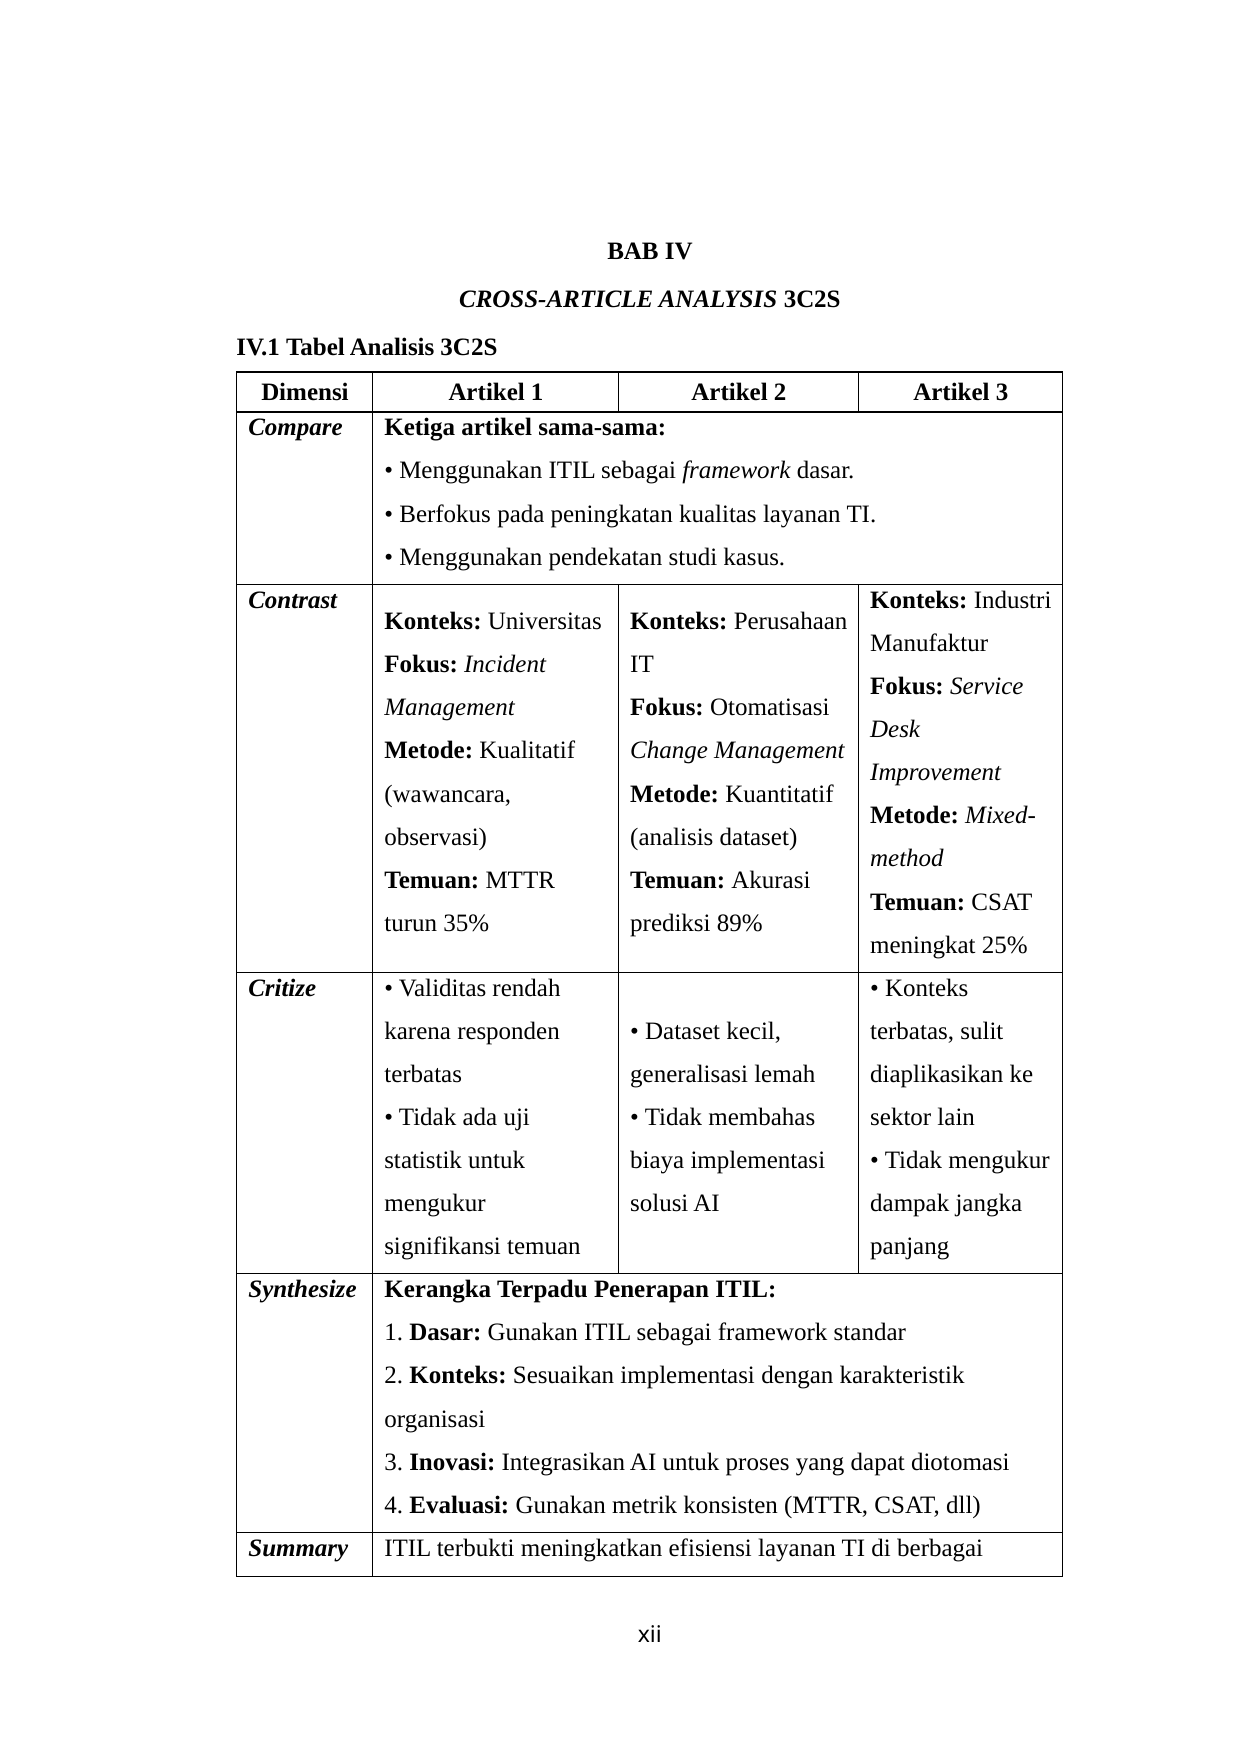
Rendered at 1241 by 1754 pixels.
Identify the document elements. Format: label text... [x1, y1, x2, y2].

table_cell Contrast [237, 585, 372, 972]
table_cell Critize [237, 973, 372, 1273]
table_cell Synthesize [237, 1274, 372, 1532]
table_cell Compare [237, 413, 372, 584]
table_header Artikel 2 [619, 373, 858, 411]
table_cell Ketiga artikel sama-sama: • Menggunakan ITIL sebagai framework dasar. • Berfokus pada peningkatan kualitas layanan TI. • Menggunakan pendekatan studi kasus. [373, 413, 1062, 584]
text CROSS-ARTICLE ANALYSIS 3C2S [236, 284, 1063, 313]
table_header Artikel 1 [373, 373, 618, 411]
table_cell Konteks: Universitas Fokus: Incident Management Metode: Kualitatif (wawancara, observasi) Temuan: MTTR turun 35% [373, 585, 618, 972]
table_header Artikel 3 [859, 373, 1062, 411]
table_header Dimensi [237, 373, 372, 411]
table_cell Konteks: Perusahaan IT Fokus: Otomatisasi Change Management Metode: Kuantitatif (analisis dataset) Temuan: Akurasi prediksi 89% [619, 585, 858, 972]
table_cell Summary [237, 1533, 372, 1576]
table_cell • Konteks terbatas, sulit diaplikasikan ke sektor lain • Tidak mengukur dampak jangka panjang [859, 973, 1062, 1273]
table_cell Kerangka Terpadu Penerapan ITIL: 1. Dasar: Gunakan ITIL sebagai framework standar 2. Konteks: Sesuaikan implementasi dengan karakteristik organisasi 3. Inovasi: Integrasikan AI untuk proses yang dapat diotomasi 4. Evaluasi: Gunakan metrik konsisten (MTTR, CSAT, dll) [373, 1274, 1062, 1532]
table_cell • Dataset kecil, generalisasi lemah • Tidak membahas biaya implementasi solusi AI [619, 973, 858, 1273]
subtitle Tabel Analisis 3C2S [236, 332, 1063, 361]
table_cell Konteks: Industri Manufaktur Fokus: Service Desk Improvement Metode: Mixed-method Temuan: CSAT meningkat 25% [859, 585, 1062, 972]
table_cell • Validitas rendah karena responden terbatas • Tidak ada uji statistik untuk mengukur signifikansi temuan [373, 973, 618, 1273]
